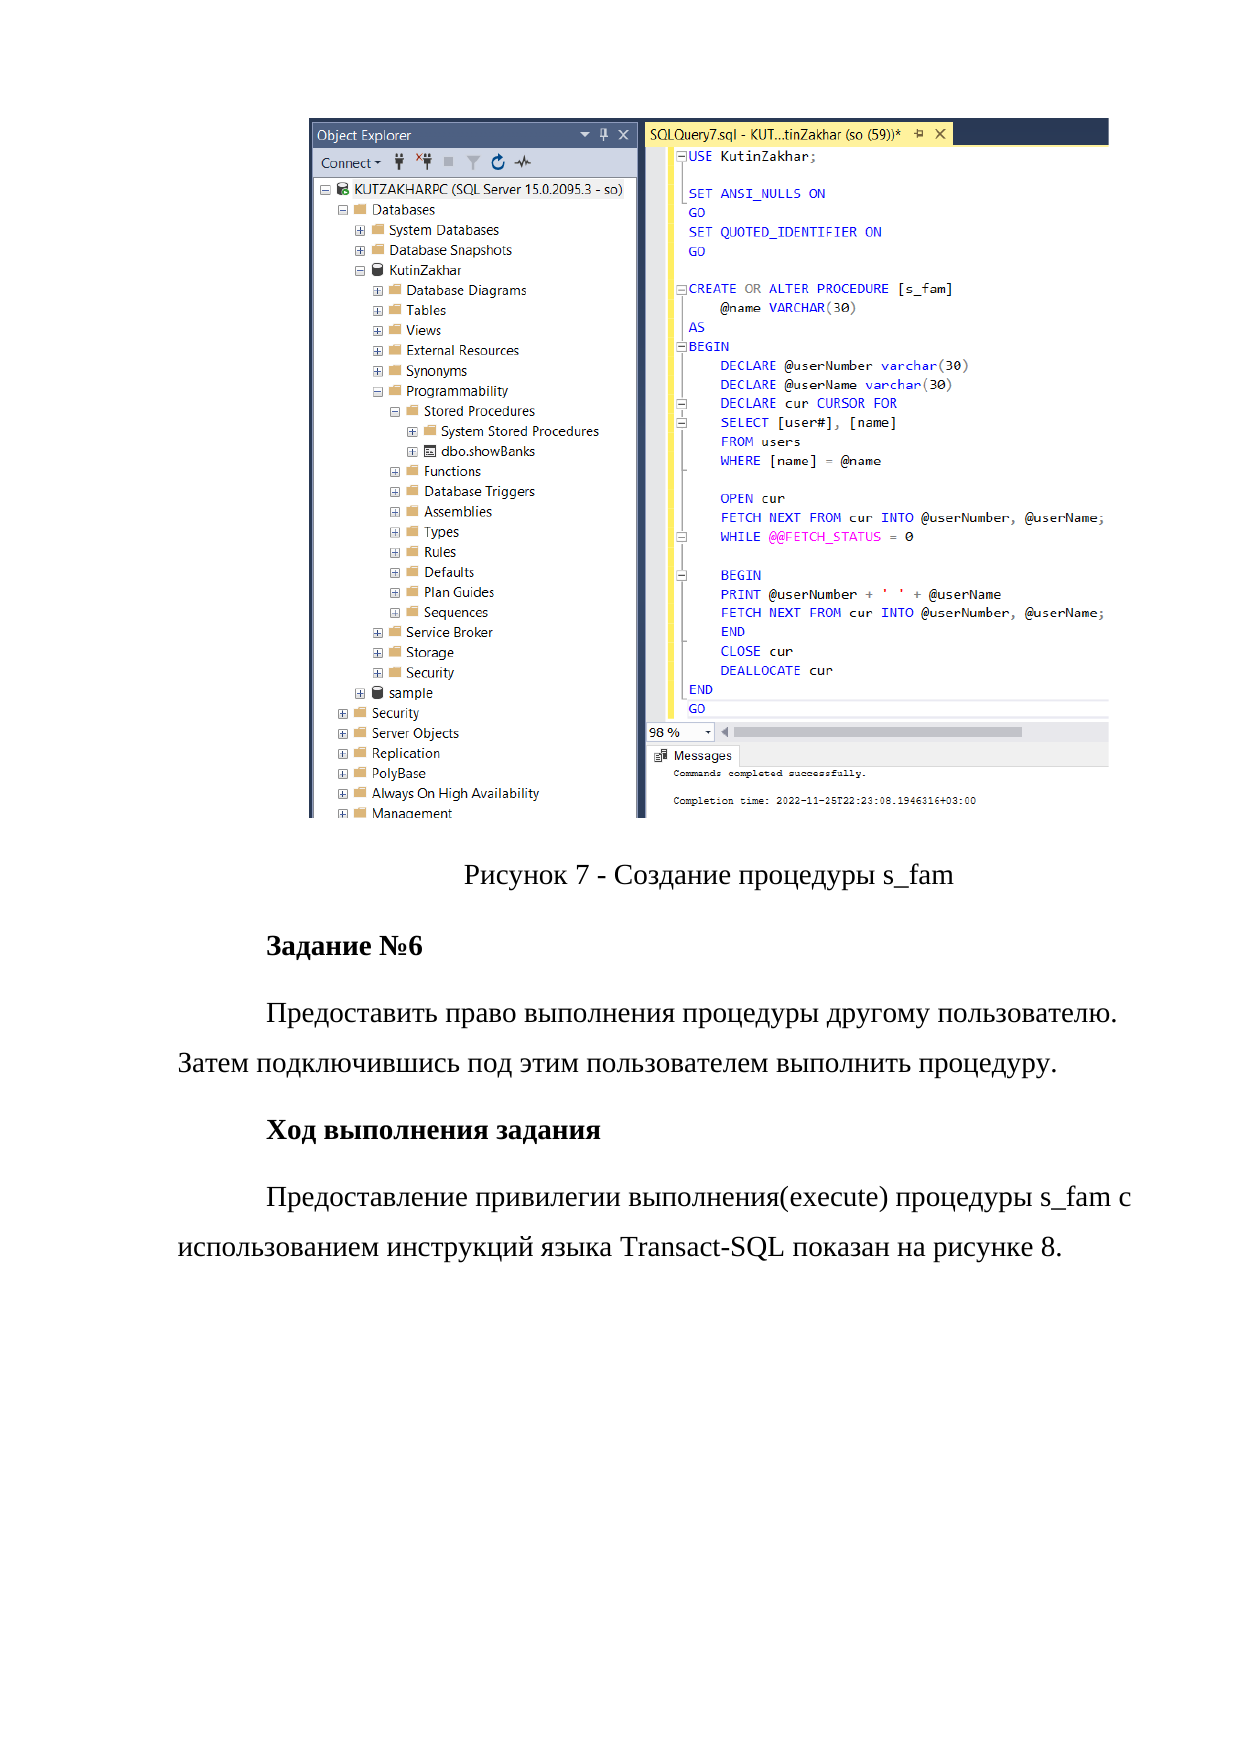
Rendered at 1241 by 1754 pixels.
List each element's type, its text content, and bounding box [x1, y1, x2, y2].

text Рисунок 7 - Создание процедуры s_fam [177, 857, 1152, 890]
text Задание №6 [177, 928, 1152, 962]
picture [309, 118, 1109, 818]
text Предоставление привилегии выполнения(execute) процедуры s_fam с использованием инструкций языка Transact-SQL показан на рисунке 8. [177, 1179, 1152, 1263]
text Ход выполнения задания [177, 1112, 1152, 1146]
text Предоставить право выполнения процедуры другому пользователю. Затем подключившись под этим пользователем выполнить процедуру. [177, 995, 1152, 1079]
